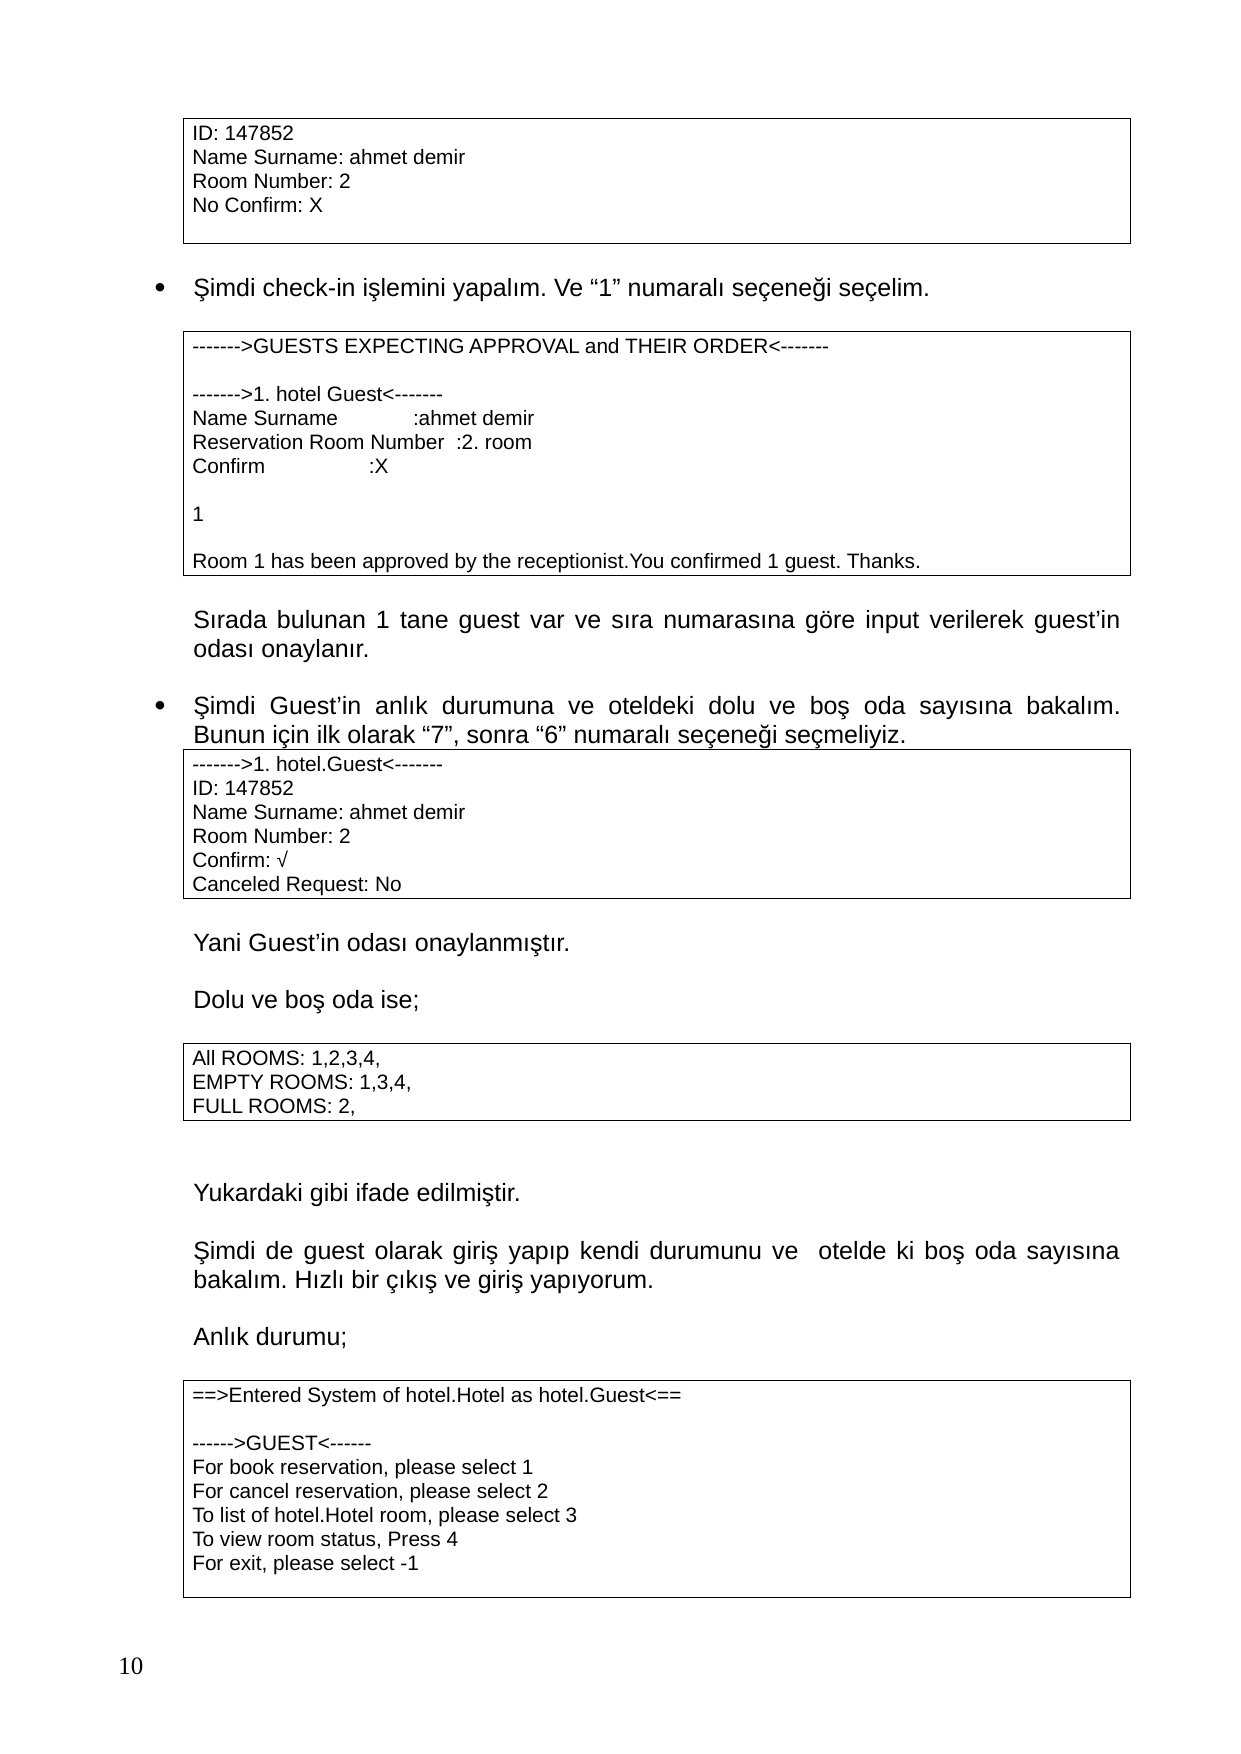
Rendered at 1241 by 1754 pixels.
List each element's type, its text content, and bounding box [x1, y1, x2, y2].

text Name Surname: ahmet demir [184, 142, 1130, 166]
text To list of hotel.Hotel room, please select 3 [184, 1499, 1130, 1523]
text To view room status, Press 4 [184, 1523, 1130, 1547]
text Room 1 has been approved by the receptionist.You confirmed 1 guest. Thanks. [184, 546, 1130, 575]
text For cancel reservation, please select 2 [184, 1475, 1130, 1499]
text All ROOMS: 1,2,3,4, [184, 1044, 1130, 1067]
text For book reservation, please select 1 [184, 1451, 1130, 1475]
text Dolu ve boş oda ise; [193, 985, 1122, 1014]
text Name Surname :ahmet demir [184, 402, 1130, 426]
text FULL ROOMS: 2, [184, 1091, 1130, 1120]
text Yukardaki gibi ifade edilmiştir. [193, 1178, 1122, 1207]
text Şimdi de guest olarak giriş yapıp kendi durumunu ve otelde ki boş oda sayısına bakalım. Hızlı bir çıkış ve giriş yapıyorum. [193, 1236, 1122, 1293]
text Sırada bulunan 1 tane guest var ve sıra numarasına göre input verilerek guest’in odası onaylanır. [193, 605, 1122, 663]
text No Confirm: X [184, 190, 1130, 217]
text Name Surname: ahmet demir [184, 797, 1130, 821]
text Room Number: 2 [184, 166, 1130, 190]
text Reservation Room Number :2. room [184, 426, 1130, 450]
text ------->1. hotel.Guest<------- [184, 750, 1130, 773]
text Room Number: 2 [184, 821, 1130, 845]
text For exit, please select -1 [184, 1547, 1130, 1574]
text ------->GUESTS EXPECTING APPROVAL and THEIR ORDER<------- [184, 332, 1130, 358]
text Confirm: √ [184, 845, 1130, 869]
text Yani Guest’in odası onaylanmıştır. [193, 928, 1122, 956]
text EMPTY ROOMS: 1,3,4, [184, 1067, 1130, 1091]
list Şimdi Guest’in anlık durumuna ve oteldeki dolu ve boş oda sayısına bakalım. Bunun için ilk olarak “7”, sonra “6” numaralı seçeneği seçmeliyiz. [156, 691, 1122, 749]
text ID: 147852 [184, 773, 1130, 797]
text ------>GUEST<------ [184, 1427, 1130, 1451]
list Şimdi check-in işlemini yapalım. Ve “1” numaralı seçeneği seçelim. [156, 273, 1122, 302]
text ------->1. hotel Guest<------- [184, 378, 1130, 402]
text 1 [184, 498, 1130, 525]
text ==>Entered System of hotel.Hotel as hotel.Guest<== [184, 1381, 1130, 1407]
text Anlık durumu; [193, 1322, 1122, 1351]
text Canceled Request: No [184, 869, 1130, 898]
text ID: 147852 [184, 119, 1130, 142]
text Confirm :X [184, 450, 1130, 477]
